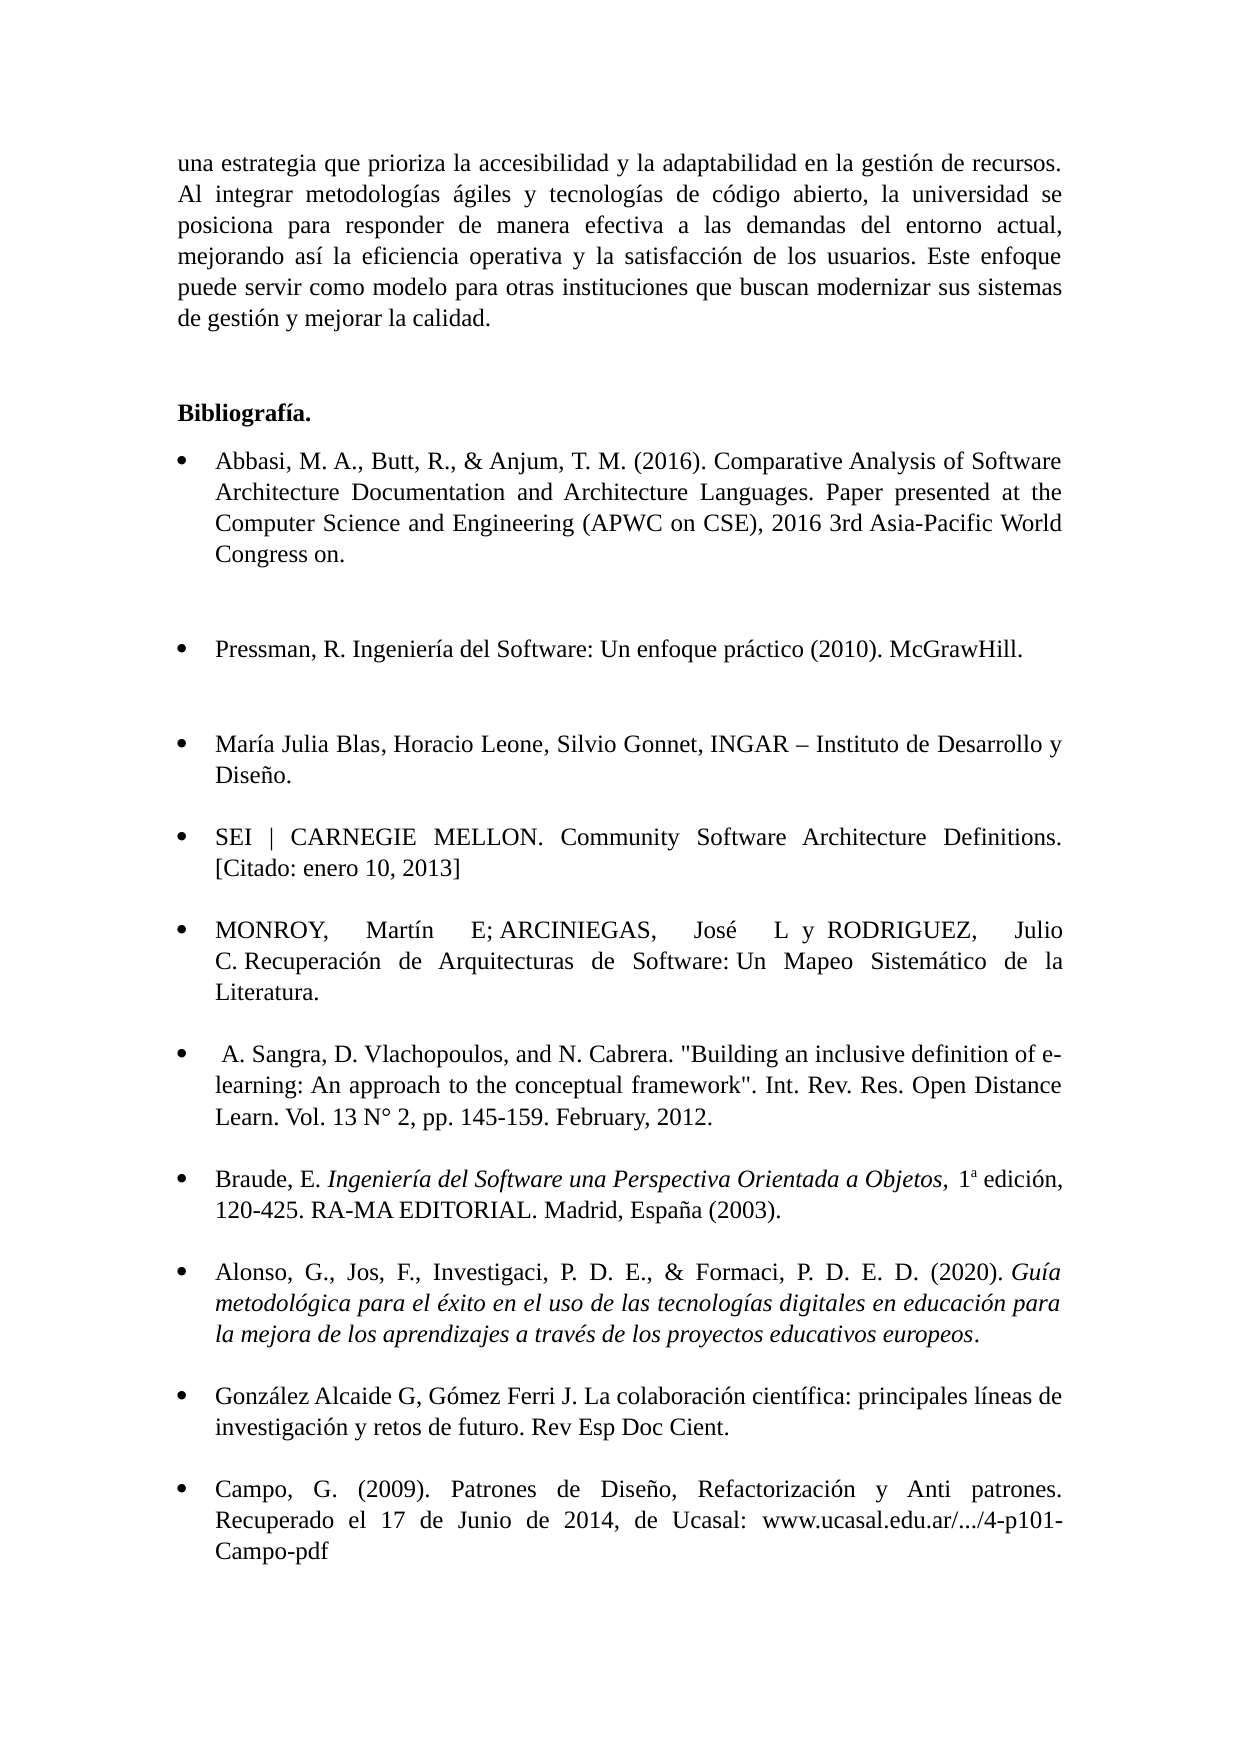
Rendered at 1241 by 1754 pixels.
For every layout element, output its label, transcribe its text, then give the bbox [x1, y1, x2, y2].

list Pressman, R. Ingeniería del Software: Un enfoque práctico (2010). McGrawHill. [177, 634, 1063, 663]
list Braude, E. Ingeniería del Software una Perspectiva Orientada a Objetos, 1a edición, 120-425. RA-MA EDITORIAL. Madrid, España (2003). [177, 1164, 1063, 1223]
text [177, 148, 1063, 332]
list Alonso, G., Jos, F., Investigaci, P. D. E., & Formaci, P. D. E. D. (2020). Guía metodológica para el éxito en el uso de las tecnologías digitales en educación para la mejora de los aprendizajes a través de los proyectos educativos europeos. [177, 1257, 1063, 1348]
list A. Sangra, D. Vlachopoulos, and N. Cabrera. "Building an inclusive definition of e-learning: An approach to the conceptual framework". Int. Rev. Res. Open Distance Learn. Vol. 13 N° 2, pp. 145-159. February, 2012. [177, 1039, 1063, 1130]
text Bibliografía. [177, 398, 1063, 427]
list Campo, G. (2009). Patrones de Diseño, Refactorización y Anti patrones. Recuperado el 17 de Junio de 2014, de Ucasal: www.ucasal.edu.ar/.../4-p101-Campo-pdf [177, 1474, 1063, 1565]
list SEI | CARNEGIE MELLON. Community Software Architecture Definitions. [Citado: enero 10, 2013] [177, 822, 1063, 882]
list González Alcaide G, Gómez Ferri J. La colaboración científica: principales líneas de investigación y retos de futuro. Rev Esp Doc Cient. [177, 1381, 1063, 1441]
list María Julia Blas, Horacio Leone, Silvio Gonnet, INGAR – Instituto de Desarrollo y Diseño. [177, 729, 1063, 789]
list MONROY, Martín E; ARCINIEGAS, José L y RODRIGUEZ, Julio C. Recuperación de Arquitecturas de Software: Un Mapeo Sistemático de la Literatura. [177, 915, 1063, 1006]
list Abbasi, M. A., Butt, R., & Anjum, T. M. (2016). Comparative Analysis of Software Architecture Documentation and Architecture Languages. Paper presented at the Computer Science and Engineering (APWC on CSE), 2016 3rd Asia-Pacific World Congress on. [177, 446, 1063, 568]
